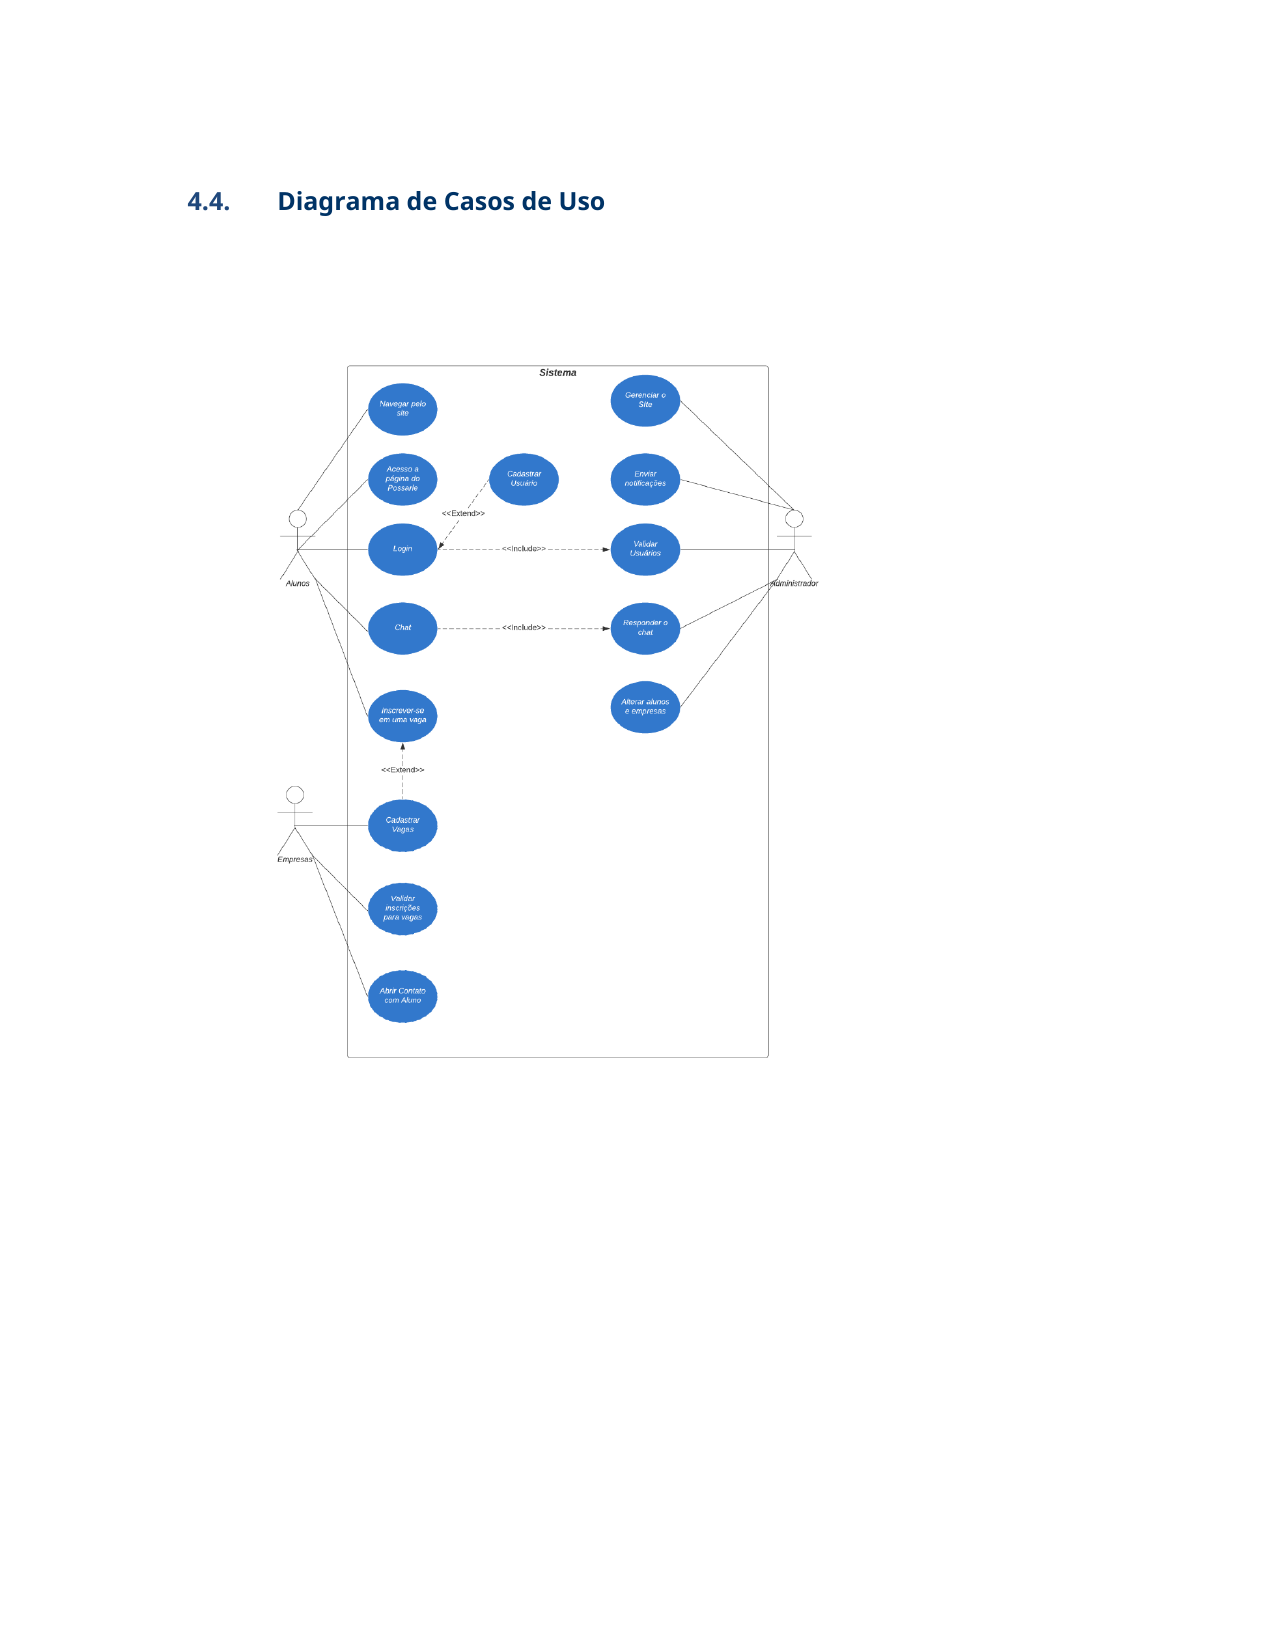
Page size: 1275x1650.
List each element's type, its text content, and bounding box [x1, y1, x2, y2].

list Diagrama de Casos de Uso [187, 184, 1131, 218]
picture [172, 304, 1094, 1075]
